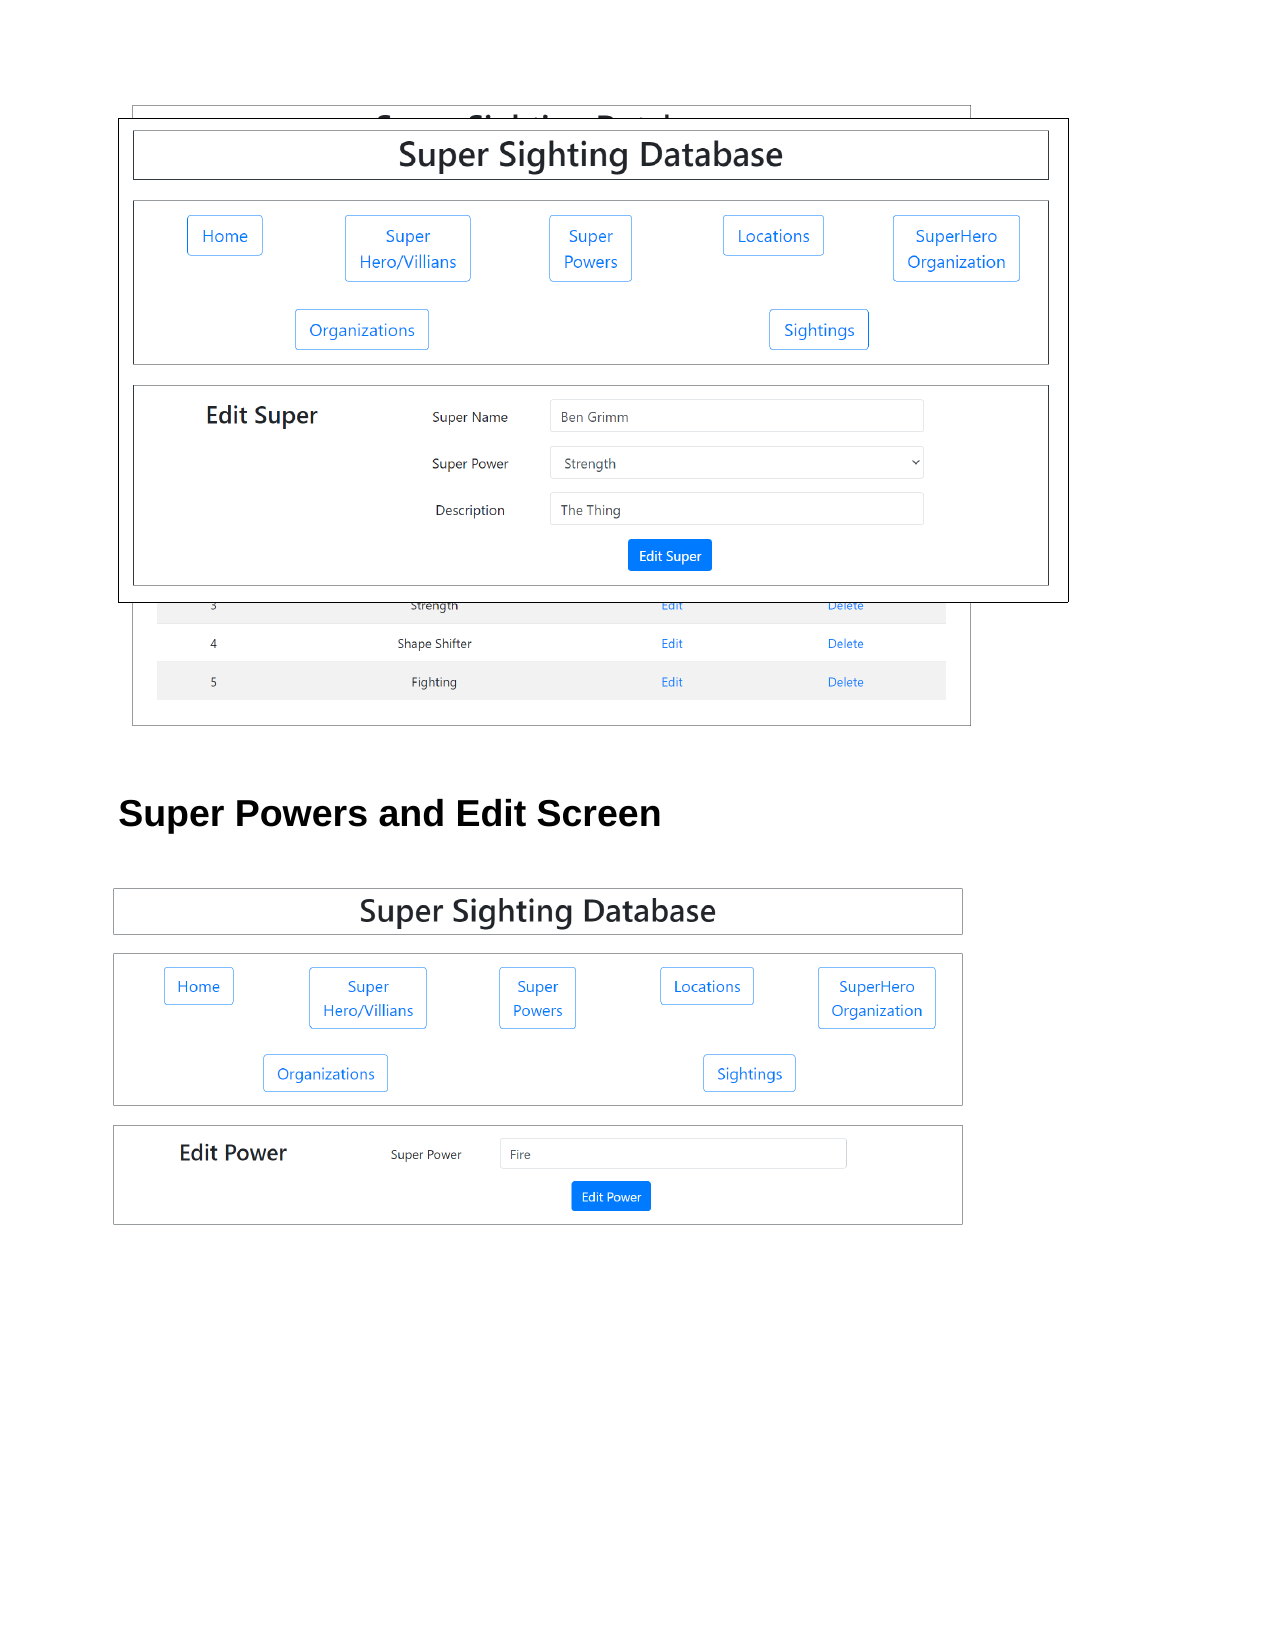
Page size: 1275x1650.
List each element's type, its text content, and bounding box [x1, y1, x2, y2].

picture [120, 97, 982, 118]
subtitle Super Powers and Edit Screen [118, 791, 1157, 834]
picture [107, 882, 977, 1238]
picture [119, 119, 1068, 602]
picture [120, 603, 982, 733]
